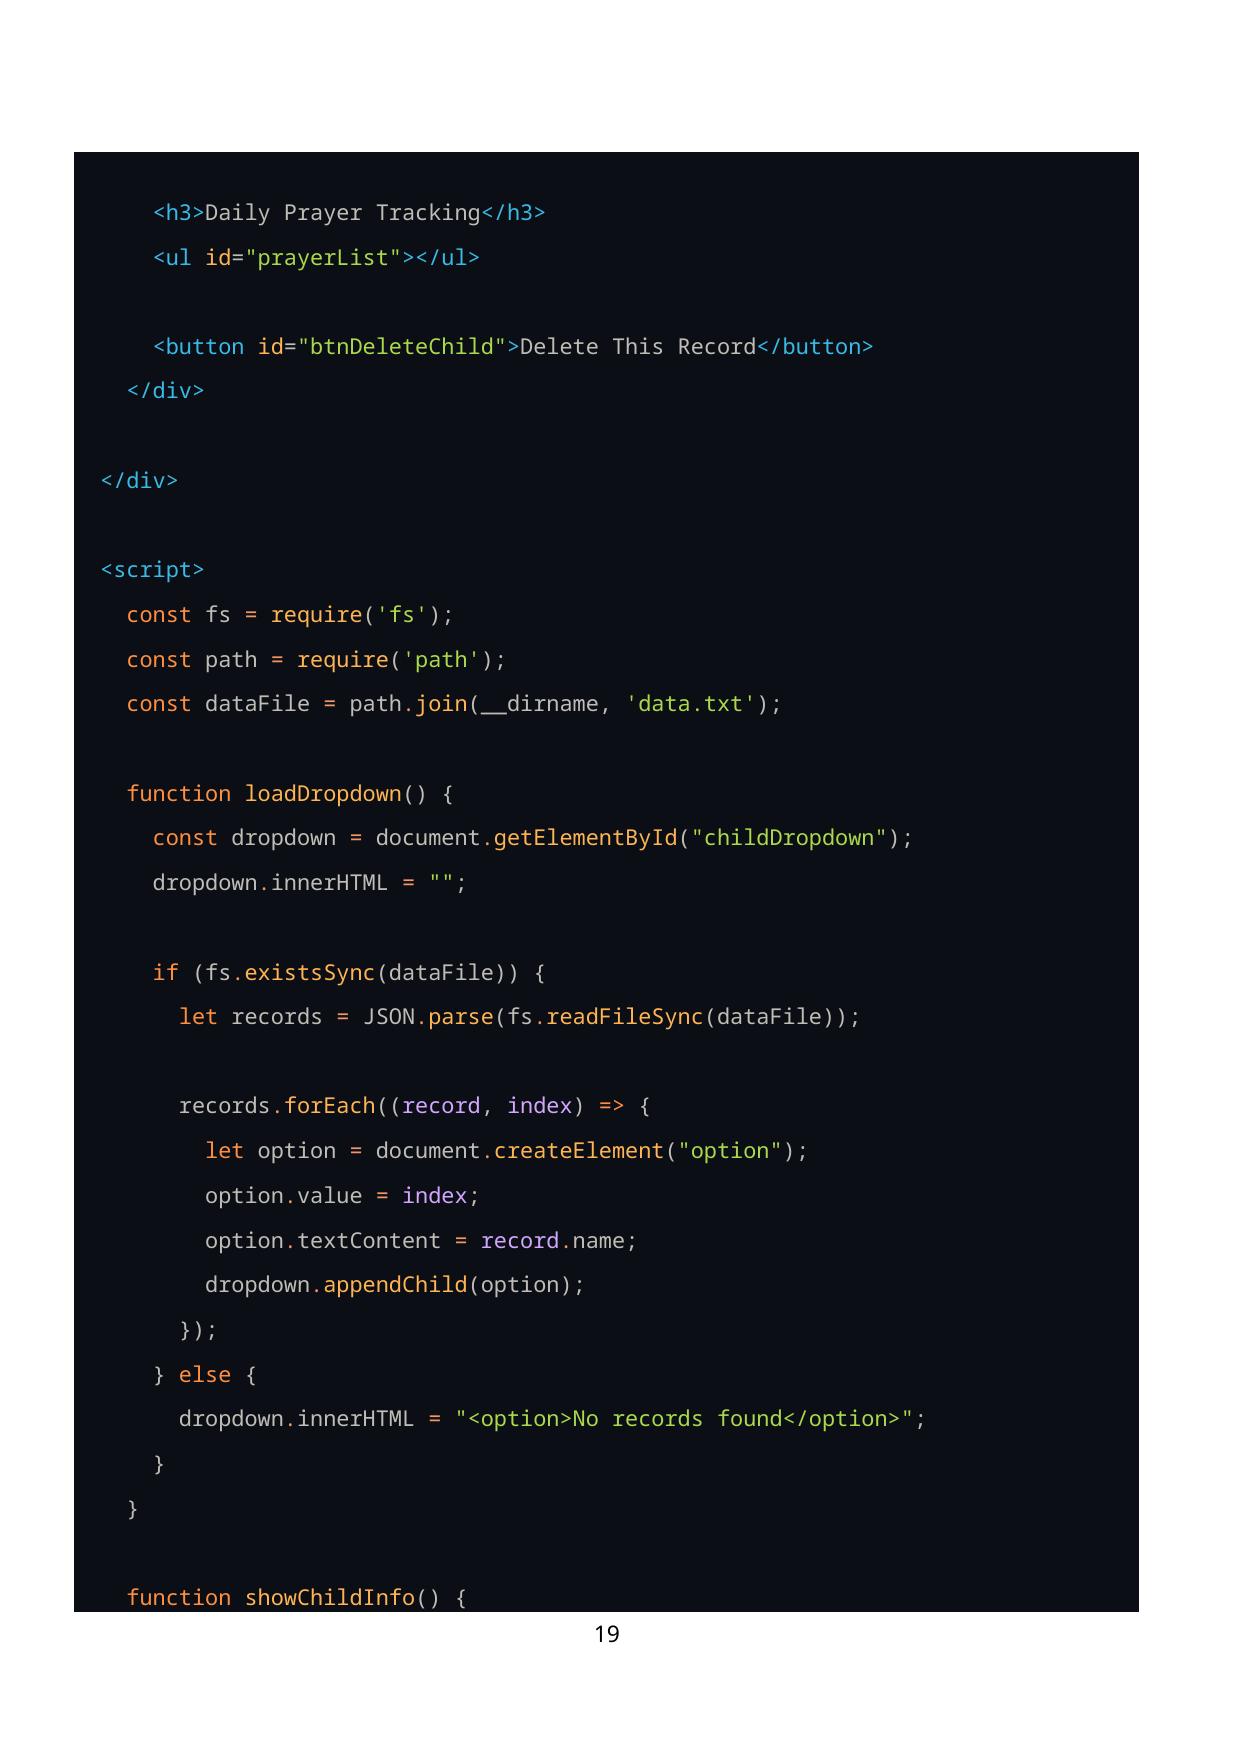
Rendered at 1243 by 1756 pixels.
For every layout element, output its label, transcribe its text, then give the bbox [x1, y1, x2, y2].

text let records = JSON.parse(fs.readFileSync(dataFile)); [74, 1001, 1139, 1031]
text option.value = index; [74, 1180, 1139, 1210]
text if (fs.existsSync(dataFile)) { [74, 956, 1139, 986]
text } [74, 1448, 1139, 1478]
text let option = document.createElement("option"); [74, 1135, 1139, 1165]
text </div> [74, 465, 1139, 495]
text option.textContent = record.name; [74, 1224, 1139, 1254]
text dropdown.appendChild(option); [74, 1269, 1139, 1299]
text } else { [74, 1359, 1139, 1388]
text const dropdown = document.getElementById("childDropdown"); [74, 822, 1139, 852]
text dropdown.innerHTML = "<option>No records found</option>"; [74, 1403, 1139, 1433]
text const path = require('path'); [74, 644, 1139, 673]
text <h3>Daily Prayer Tracking</h3> [74, 197, 1139, 227]
text } [74, 1493, 1139, 1522]
text <ul id="prayerList"></ul> [74, 241, 1139, 271]
text }); [74, 1314, 1139, 1344]
text function loadDropdown() { [74, 778, 1139, 807]
text const fs = require('fs'); [74, 599, 1139, 629]
text dropdown.innerHTML = ""; [74, 867, 1139, 897]
text </div> [74, 376, 1139, 405]
text function showChildInfo() { [74, 1582, 1139, 1612]
text <button id="btnDeleteChild">Delete This Record</button> [74, 331, 1139, 361]
text <script> [74, 554, 1139, 584]
text const dataFile = path.join(__dirname, 'data.txt'); [74, 688, 1139, 718]
text records.forEach((record, index) => { [74, 1091, 1139, 1120]
